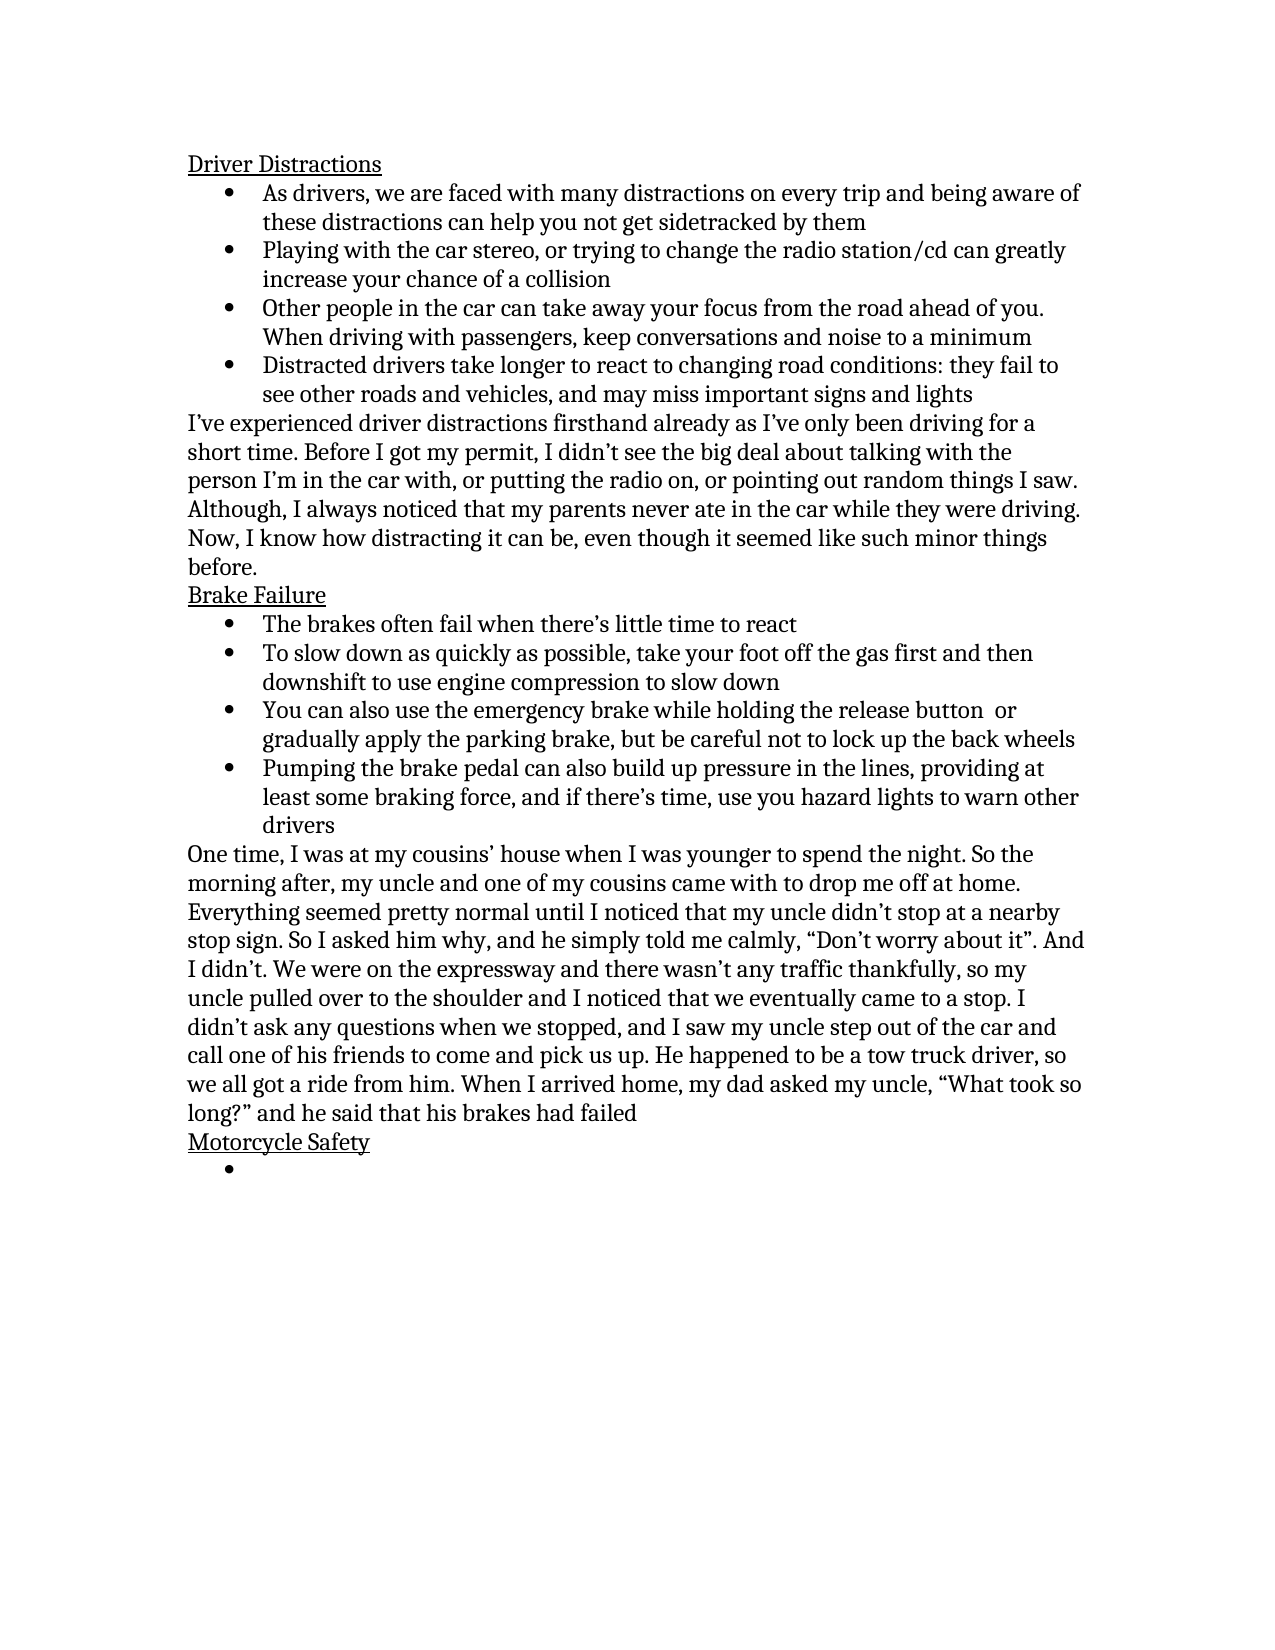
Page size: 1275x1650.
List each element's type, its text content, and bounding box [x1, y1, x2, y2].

text Motorcycle Safety [187, 1127, 1087, 1156]
list Pumping the brake pedal can also build up pressure in the lines, providing at least some braking force, and if there’s time, use you hazard lights to warn other drivers [225, 754, 1087, 840]
list Playing with the car stereo, or trying to change the radio station/cd can greatly increase your chance of a collision [225, 236, 1087, 294]
list You can also use the emergency brake while holding the release button or gradually apply the parking brake, but be careful not to lock up the back wheels [225, 696, 1087, 754]
list As drivers, we are faced with many distractions on every trip and being aware of these distractions can help you not get sidetracked by them [225, 179, 1087, 236]
text Brake Failure [187, 581, 1087, 610]
list Distracted drivers take longer to react to changing road conditions: they fail to see other roads and vehicles, and may miss important signs and lights [225, 351, 1087, 409]
text Driver Distractions [187, 150, 1087, 179]
list To slow down as quickly as possible, take your foot off the gas first and then downshift to use engine compression to slow down [225, 639, 1087, 696]
list Other people in the car can take away your focus from the road ahead of you. When driving with passengers, keep conversations and noise to a minimum [225, 294, 1087, 351]
text I’ve experienced driver distractions firsthand already as I’ve only been driving for a short time. Before I got my permit, I didn’t see the big deal about talking with the person I’m in the car with, or putting the radio on, or pointing out random things I saw. Although, I always noticed that my parents never ate in the car while they were driving. Now, I know how distracting it can be, even though it seemed like such minor things before. [187, 409, 1087, 581]
text One time, I was at my cousins’ house when I was younger to spend the night. So the morning after, my uncle and one of my cousins came with to drop me off at home. Everything seemed pretty normal until I noticed that my uncle didn’t stop at a nearby stop sign. So I asked him why, and he simply told me calmly, “Don’t worry about it”. And I didn’t. We were on the expressway and there wasn’t any traffic thankfully, so my uncle pulled over to the shoulder and I noticed that we eventually came to a stop. I didn’t ask any questions when we stopped, and I saw my uncle step out of the car and call one of his friends to come and pick us up. He happened to be a tow truck driver, so we all got a ride from him. When I arrived home, my dad asked my uncle, “What took so long?” and he said that his brakes had failed [187, 840, 1087, 1127]
list The brakes often fail when there’s little time to react [225, 610, 1087, 639]
